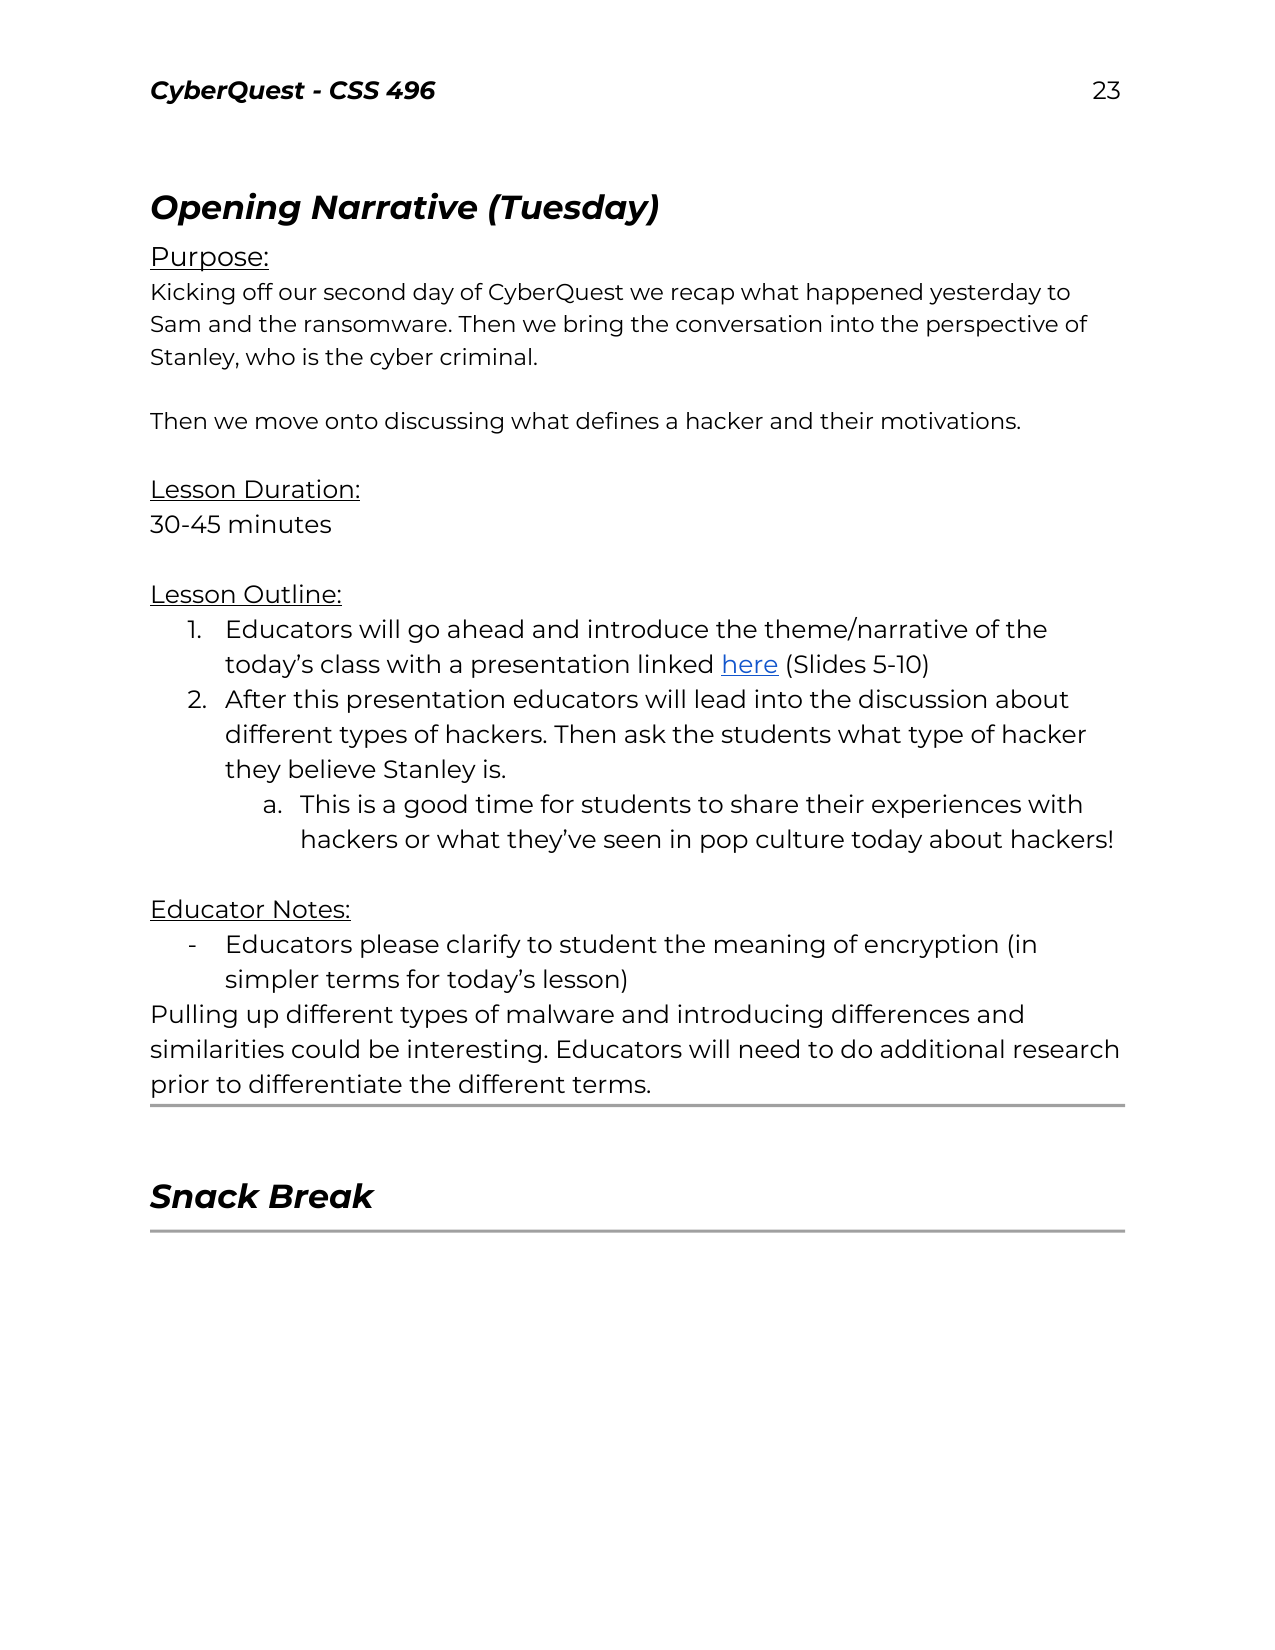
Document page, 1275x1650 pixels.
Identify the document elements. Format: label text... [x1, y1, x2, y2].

text Pulling up different types of malware and introducing differences and similarities could be interesting. Educators will need to do additional research prior to differentiate the different terms. [150, 999, 1125, 1099]
subtitle Opening Narrative (Tuesday) [150, 187, 1125, 228]
text Educator Notes: [150, 894, 1125, 924]
list Educators please clarify to student the meaning of encryption (in simpler terms for today’s lesson) [187, 929, 1125, 994]
text Kicking off our second day of CyberQuest we recap what happened yesterday to Sam and the ransomware. Then we bring the conversation into the perspective of Stanley, who is the cyber criminal. [150, 278, 1125, 371]
text Lesson Outline: [150, 579, 1125, 609]
text Then we move onto discussing what defines a hacker and their motivations. [150, 407, 1125, 435]
list This is a good time for students to share their experiences with hackers or what they’ve seen in pop culture today about hackers! [262, 789, 1125, 854]
text Lesson Duration: [150, 474, 1125, 504]
list Educators will go ahead and introduce the theme/narrative of the today’s class with a presentation linked here (Slides 5-10) [187, 614, 1125, 679]
list After this presentation educators will lead into the discussion about different types of hackers. Then ask the students what type of hacker they believe Stanley is. [187, 684, 1125, 784]
subtitle Snack Break [150, 1176, 1125, 1217]
text Purpose: [150, 241, 1125, 274]
text 30-45 minutes [150, 509, 1125, 539]
